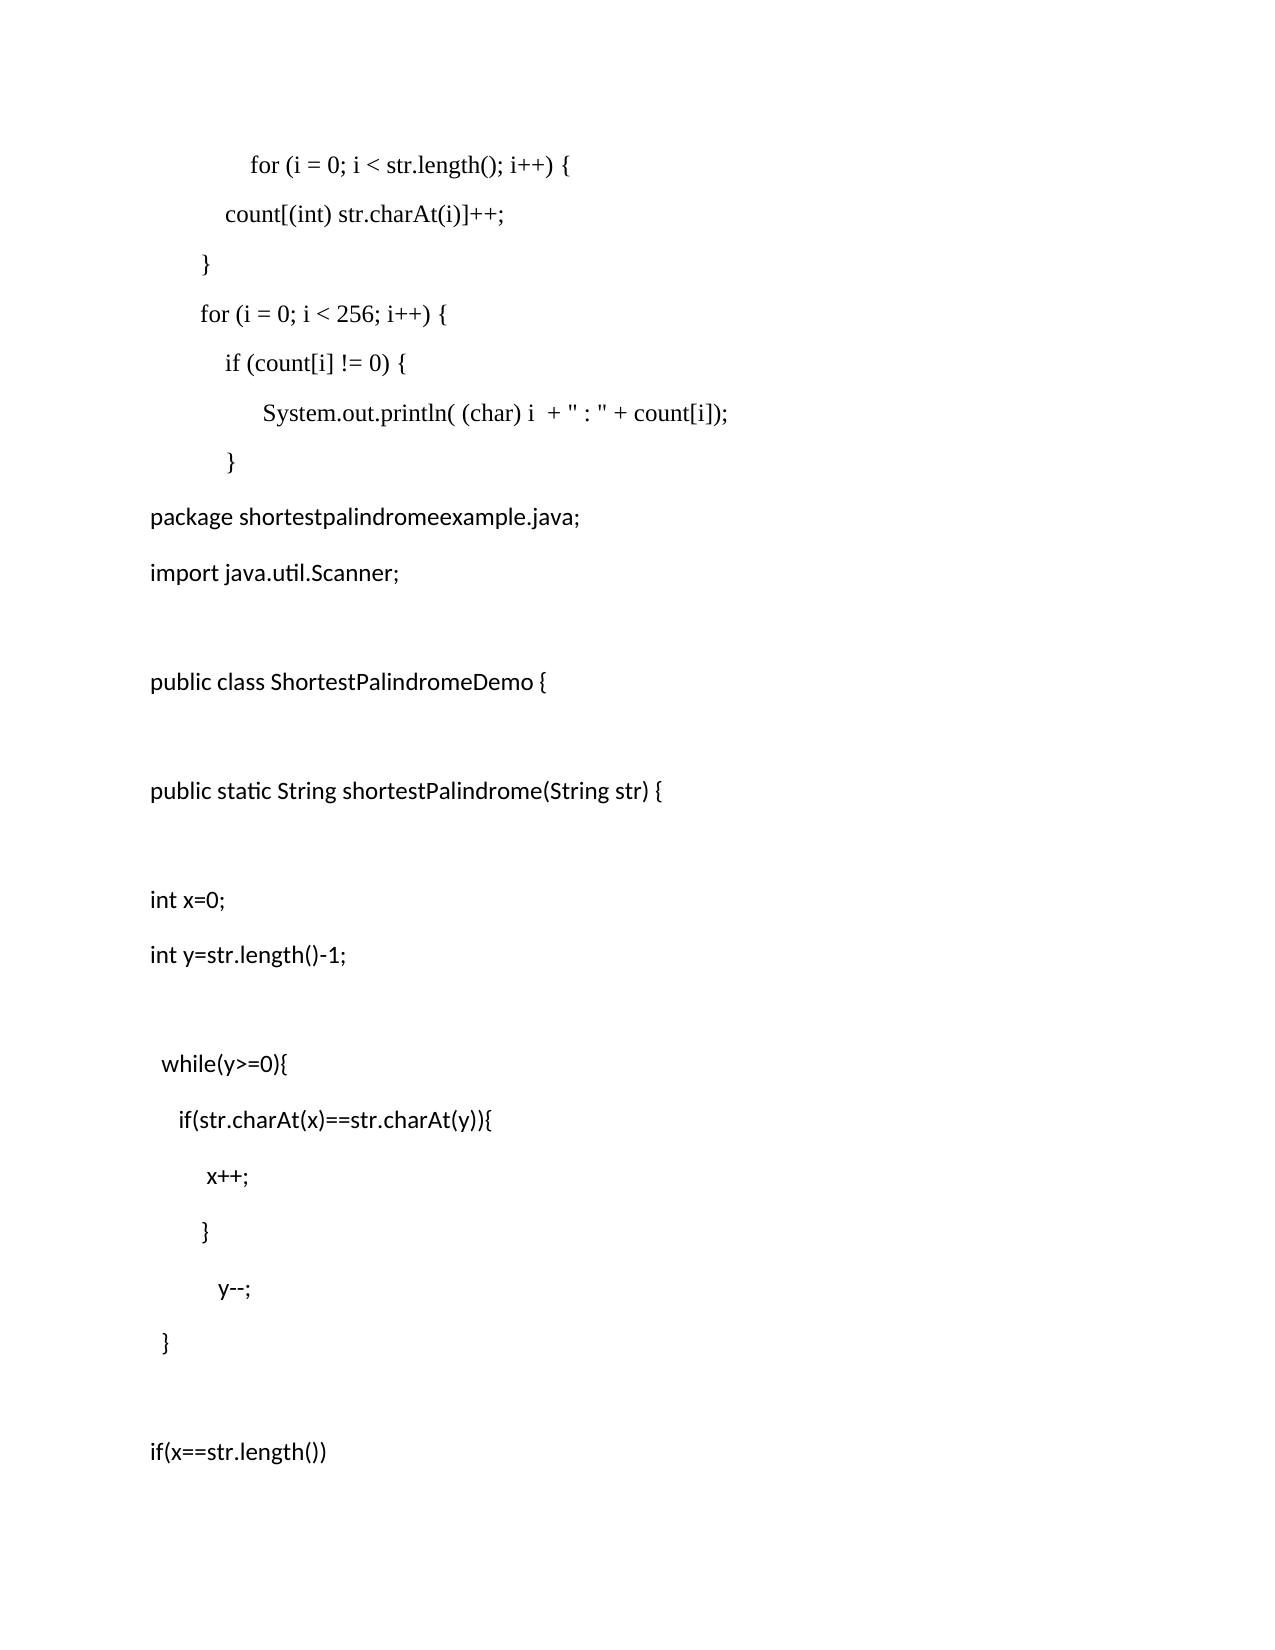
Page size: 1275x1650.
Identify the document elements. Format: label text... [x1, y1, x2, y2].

text public static String shortestPalindrome(String str) { [150, 775, 1125, 805]
text y--; [150, 1272, 1125, 1302]
text x++; [150, 1160, 1125, 1191]
text int y=str.length()-1; [150, 939, 1125, 970]
text if(x==str.length()) [150, 1436, 1125, 1467]
text package shortestpalindromeexample.java; [150, 501, 1125, 532]
text } [150, 249, 1125, 278]
text System.out.println( (char) i + " : " + count[i]); [150, 398, 1125, 427]
text int x=0; [150, 884, 1125, 914]
text for (i = 0; i < 256; i++) { [150, 299, 1125, 327]
text for (i = 0; i < str.length(); i++) { [150, 150, 1125, 179]
text } [150, 1216, 1125, 1246]
text import java.util.Scanner; [150, 557, 1125, 588]
text while(y>=0){ [150, 1048, 1125, 1079]
text } [150, 447, 1125, 476]
text public class ShortestPalindromeDemo { [150, 666, 1125, 697]
text if (count[i] != 0) { [150, 348, 1125, 377]
text count[(int) str.charAt(i)]++; [150, 199, 1125, 228]
text if(str.charAt(x)==str.charAt(y)){ [150, 1104, 1125, 1135]
text } [150, 1328, 1125, 1358]
